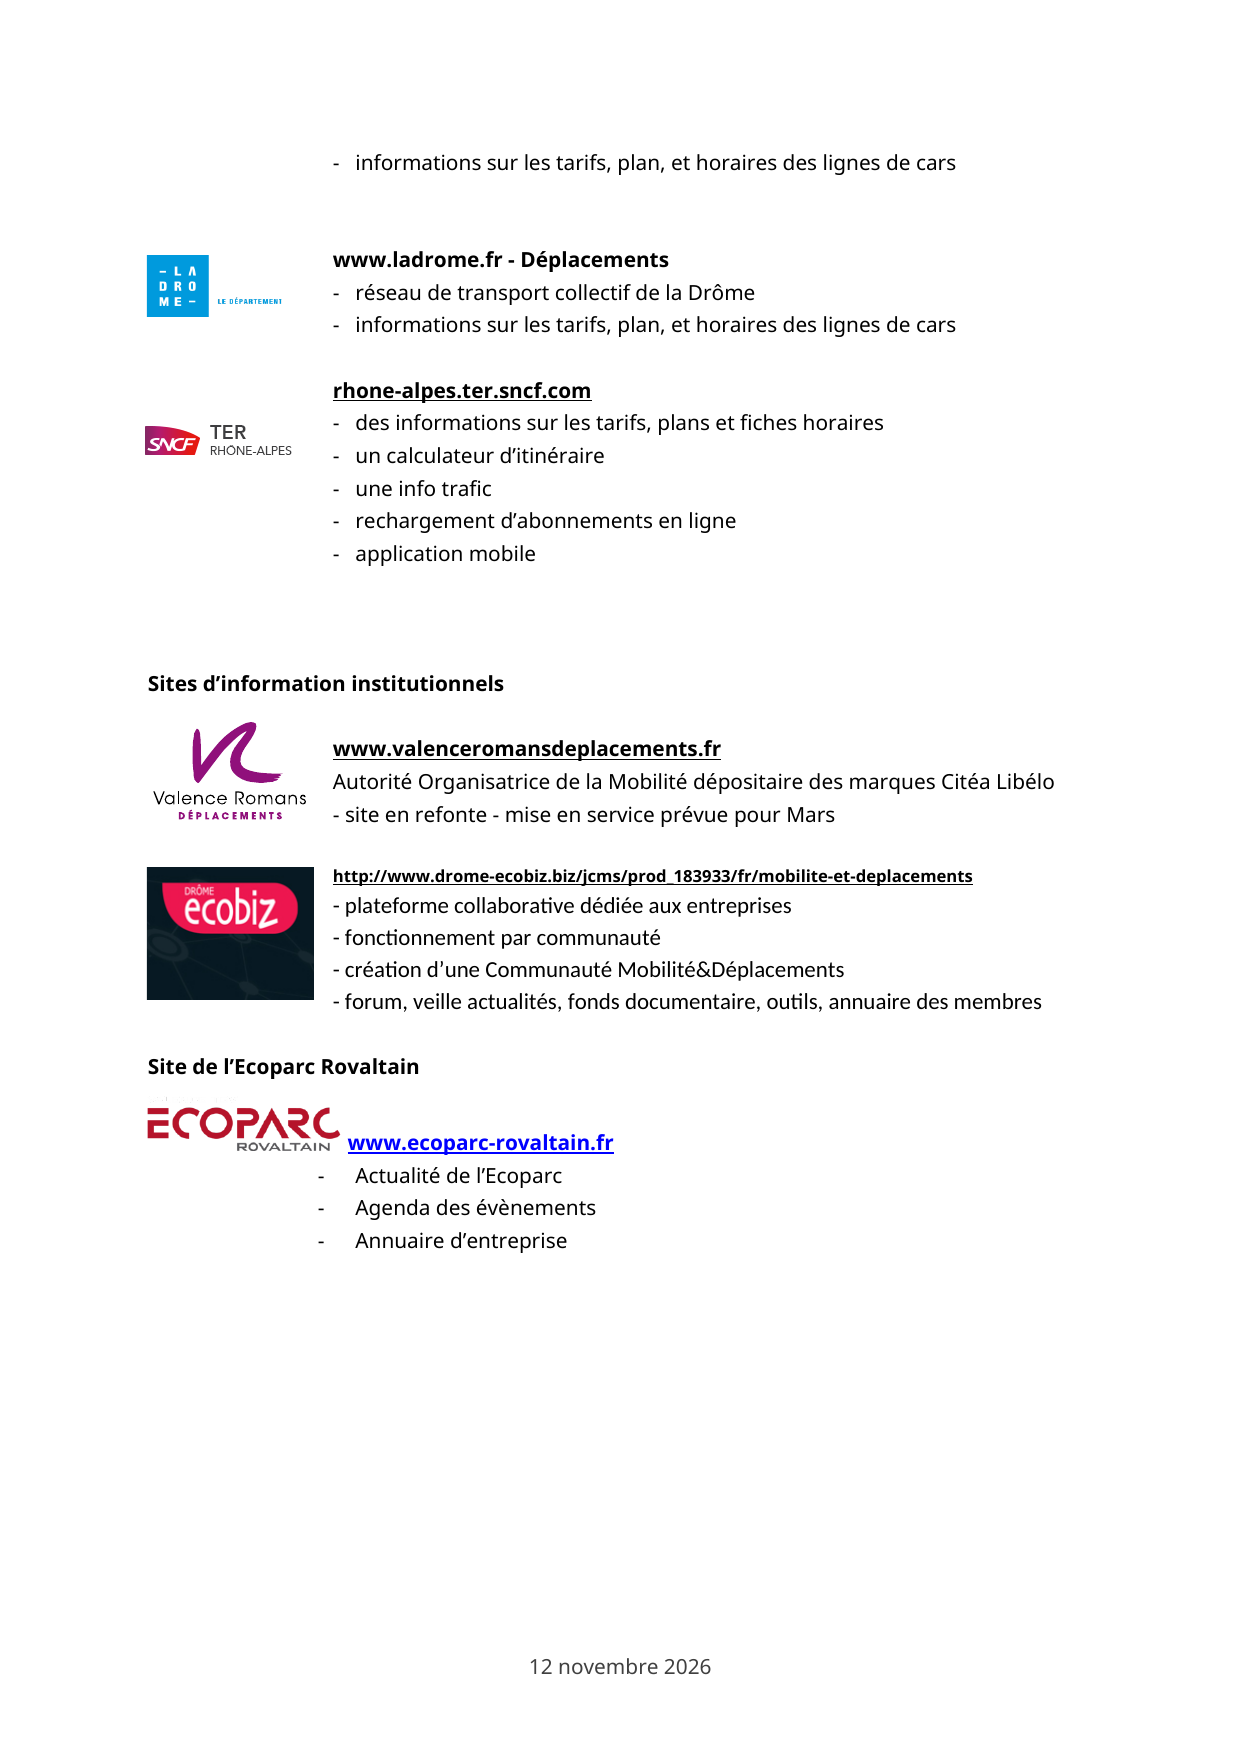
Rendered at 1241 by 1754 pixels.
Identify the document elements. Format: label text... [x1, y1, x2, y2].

list réseau de transport collectif de la Drôme [333, 278, 1093, 306]
text www.ecoparc-rovaltain.fr [148, 1085, 1093, 1157]
list informations sur les tarifs, plan, et horaires des lignes de cars [333, 148, 1093, 176]
text Site de l’Ecoparc Rovaltain [148, 1052, 1093, 1081]
picture [146, 867, 314, 1000]
list une info trafic [333, 474, 1093, 502]
picture [175, 282, 180, 290]
picture [190, 267, 195, 275]
picture [175, 267, 180, 275]
text Sites d’information institutionnels [148, 669, 1093, 698]
picture [137, 409, 297, 461]
text - plateforme collaborative dédiée aux entreprises [333, 891, 1093, 919]
list Agenda des évènements [318, 1193, 1093, 1222]
text www.ladrome.fr - Déplacements [333, 245, 1093, 274]
picture [209, 255, 282, 317]
text - forum, veille actualités, fonds documentaire, outils, annuaire des membres [333, 987, 1093, 1016]
text rhone-alpes.ter.sncf.com [333, 376, 1093, 404]
list application mobile [333, 539, 1093, 567]
list Actualité de l’Ecoparc [318, 1161, 1093, 1189]
picture [160, 298, 168, 305]
list rechargement d’abonnements en ligne [333, 506, 1093, 535]
picture [190, 282, 195, 290]
text - création d’une Communauté Mobilité&Déplacements [333, 955, 1093, 983]
text Autorité Organisatrice de la Mobilité dépositaire des marques Citéa Libélo [333, 767, 1093, 796]
list informations sur les tarifs, plan, et horaires des lignes de cars [333, 311, 1093, 339]
list Annuaire d’entreprise [318, 1226, 1093, 1254]
text - site en refonte - mise en service prévue pour Mars [333, 800, 1093, 828]
list des informations sur les tarifs, plans et fiches horaires [333, 408, 1093, 437]
picture [160, 282, 166, 290]
picture [147, 1085, 342, 1151]
text www.valenceromansdeplacements.fr [333, 734, 1093, 763]
list un calculateur d’itinéraire [333, 441, 1093, 469]
text - fonctionnement par communauté [333, 923, 1093, 951]
text http://www.drome-ecobiz.biz/jcms/prod_183933/fr/mobilite-et-deplacements [333, 865, 1093, 888]
